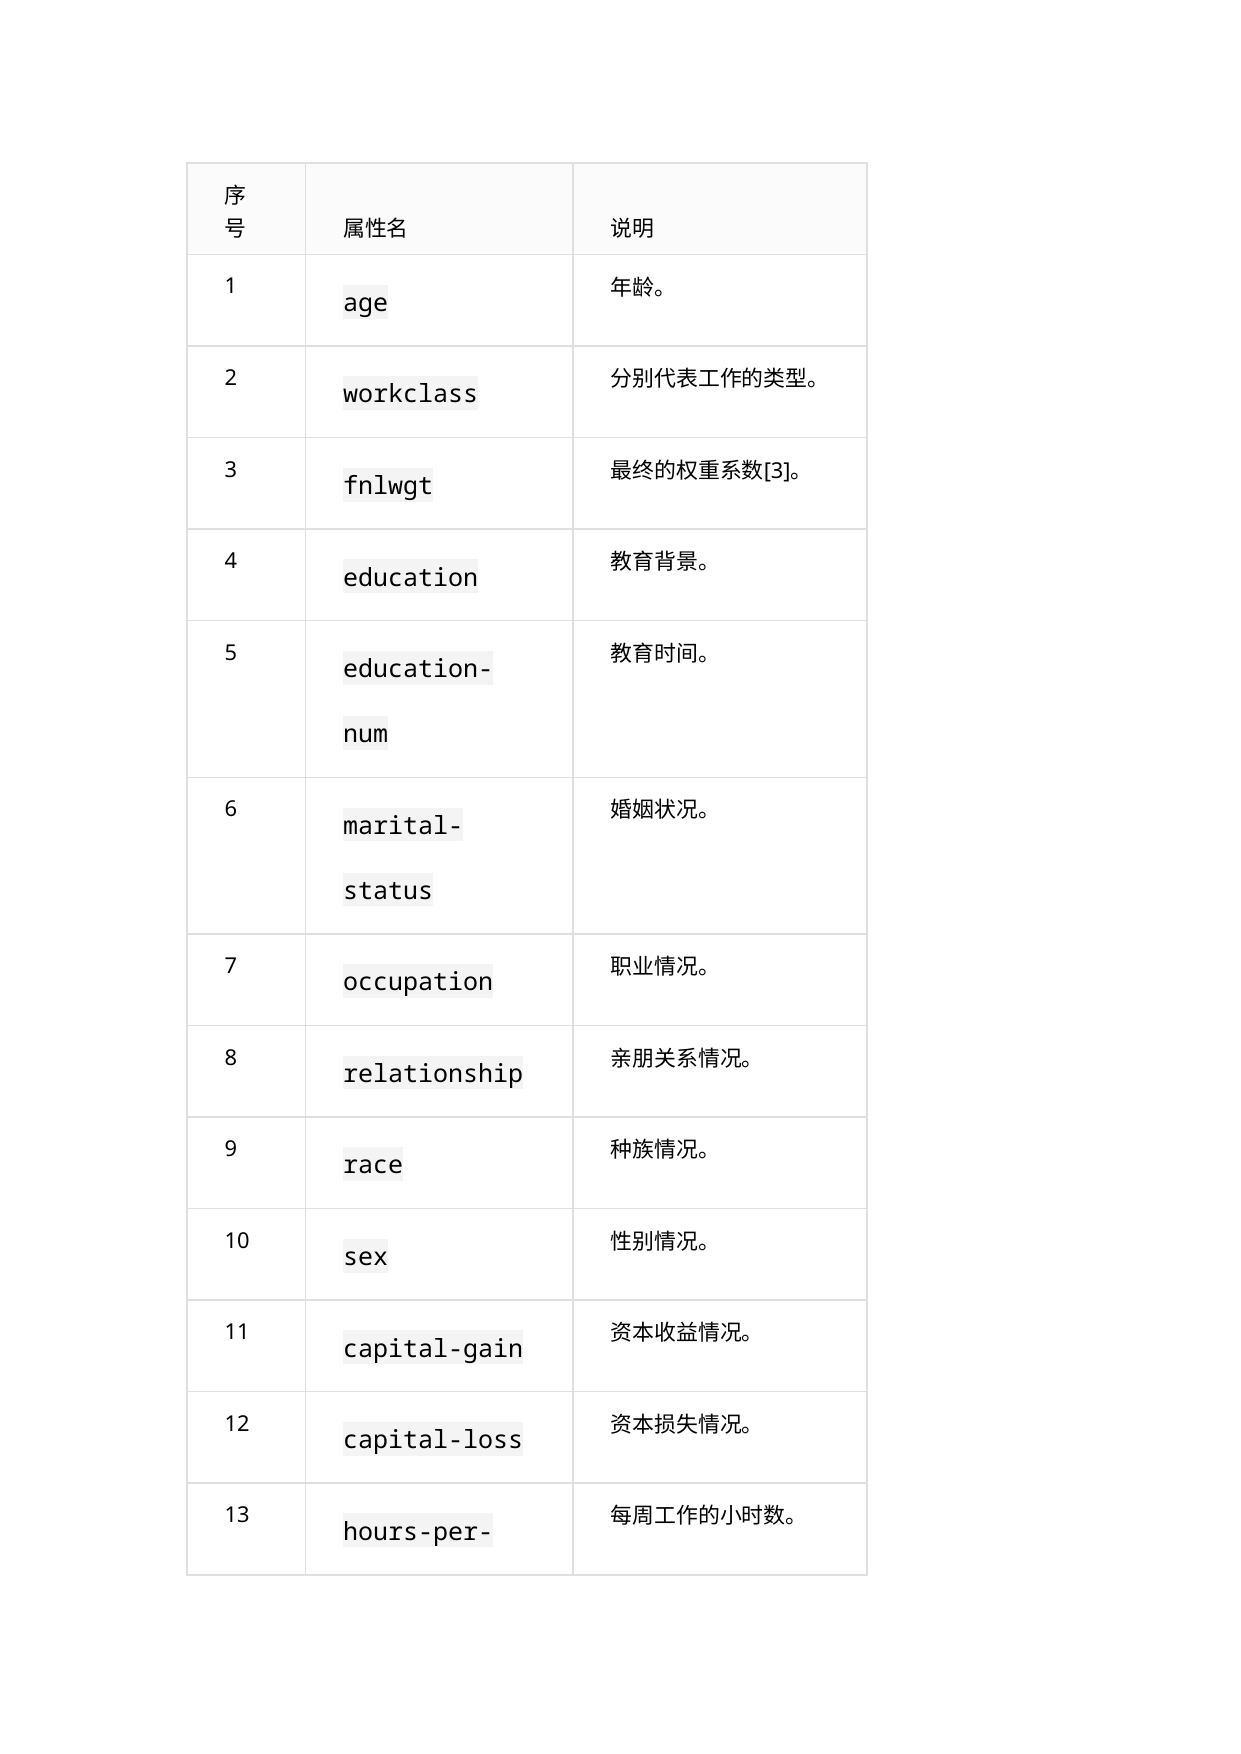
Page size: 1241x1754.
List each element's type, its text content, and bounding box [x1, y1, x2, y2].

table_cell 亲朋关系情况。 [574, 1026, 866, 1116]
table_cell 3 [188, 438, 305, 528]
table_cell 9 [188, 1118, 305, 1208]
table_cell race [306, 1118, 572, 1208]
table_cell 1 [188, 255, 305, 345]
table_cell 职业情况。 [574, 935, 866, 1024]
table_cell fnlwgt [306, 438, 572, 528]
table_cell 性别情况。 [574, 1209, 866, 1299]
table_cell occupation [306, 935, 572, 1024]
table_cell 资本损失情况。 [574, 1392, 866, 1482]
table_header 说明 [574, 164, 866, 253]
table_cell 6 [188, 778, 305, 933]
table_cell 5 [188, 621, 305, 776]
table_cell hours-per-week [306, 1484, 572, 1574]
table_cell 教育背景。 [574, 530, 866, 620]
table_cell 年龄。 [574, 255, 866, 345]
table_cell sex [306, 1209, 572, 1299]
table_cell 7 [188, 935, 305, 1024]
table_cell 11 [188, 1301, 305, 1391]
table_cell 资本收益情况。 [574, 1301, 866, 1391]
table_cell workclass [306, 347, 572, 437]
table_cell 每周工作的小时数。 [574, 1484, 866, 1574]
table_cell 10 [188, 1209, 305, 1299]
table_header 序号 [188, 164, 305, 253]
table_cell 最终的权重系数[3]。 [574, 438, 866, 528]
table_cell education-num [306, 621, 572, 776]
table_cell 种族情况。 [574, 1118, 866, 1208]
table_cell 12 [188, 1392, 305, 1482]
table_cell relationship [306, 1026, 572, 1116]
table_cell 婚姻状况。 [574, 778, 866, 933]
table_cell 4 [188, 530, 305, 620]
table_cell 分别代表工作的类型。 [574, 347, 866, 437]
table_cell education [306, 530, 572, 620]
table_cell capital-gain [306, 1301, 572, 1391]
table_cell marital-status [306, 778, 572, 933]
table_cell 教育时间。 [574, 621, 866, 776]
table_cell age [306, 255, 572, 345]
table_header 属性名 [306, 164, 572, 253]
table_cell 8 [188, 1026, 305, 1116]
table_cell 2 [188, 347, 305, 437]
table_cell capital-loss [306, 1392, 572, 1482]
table_cell 13 [188, 1484, 305, 1574]
